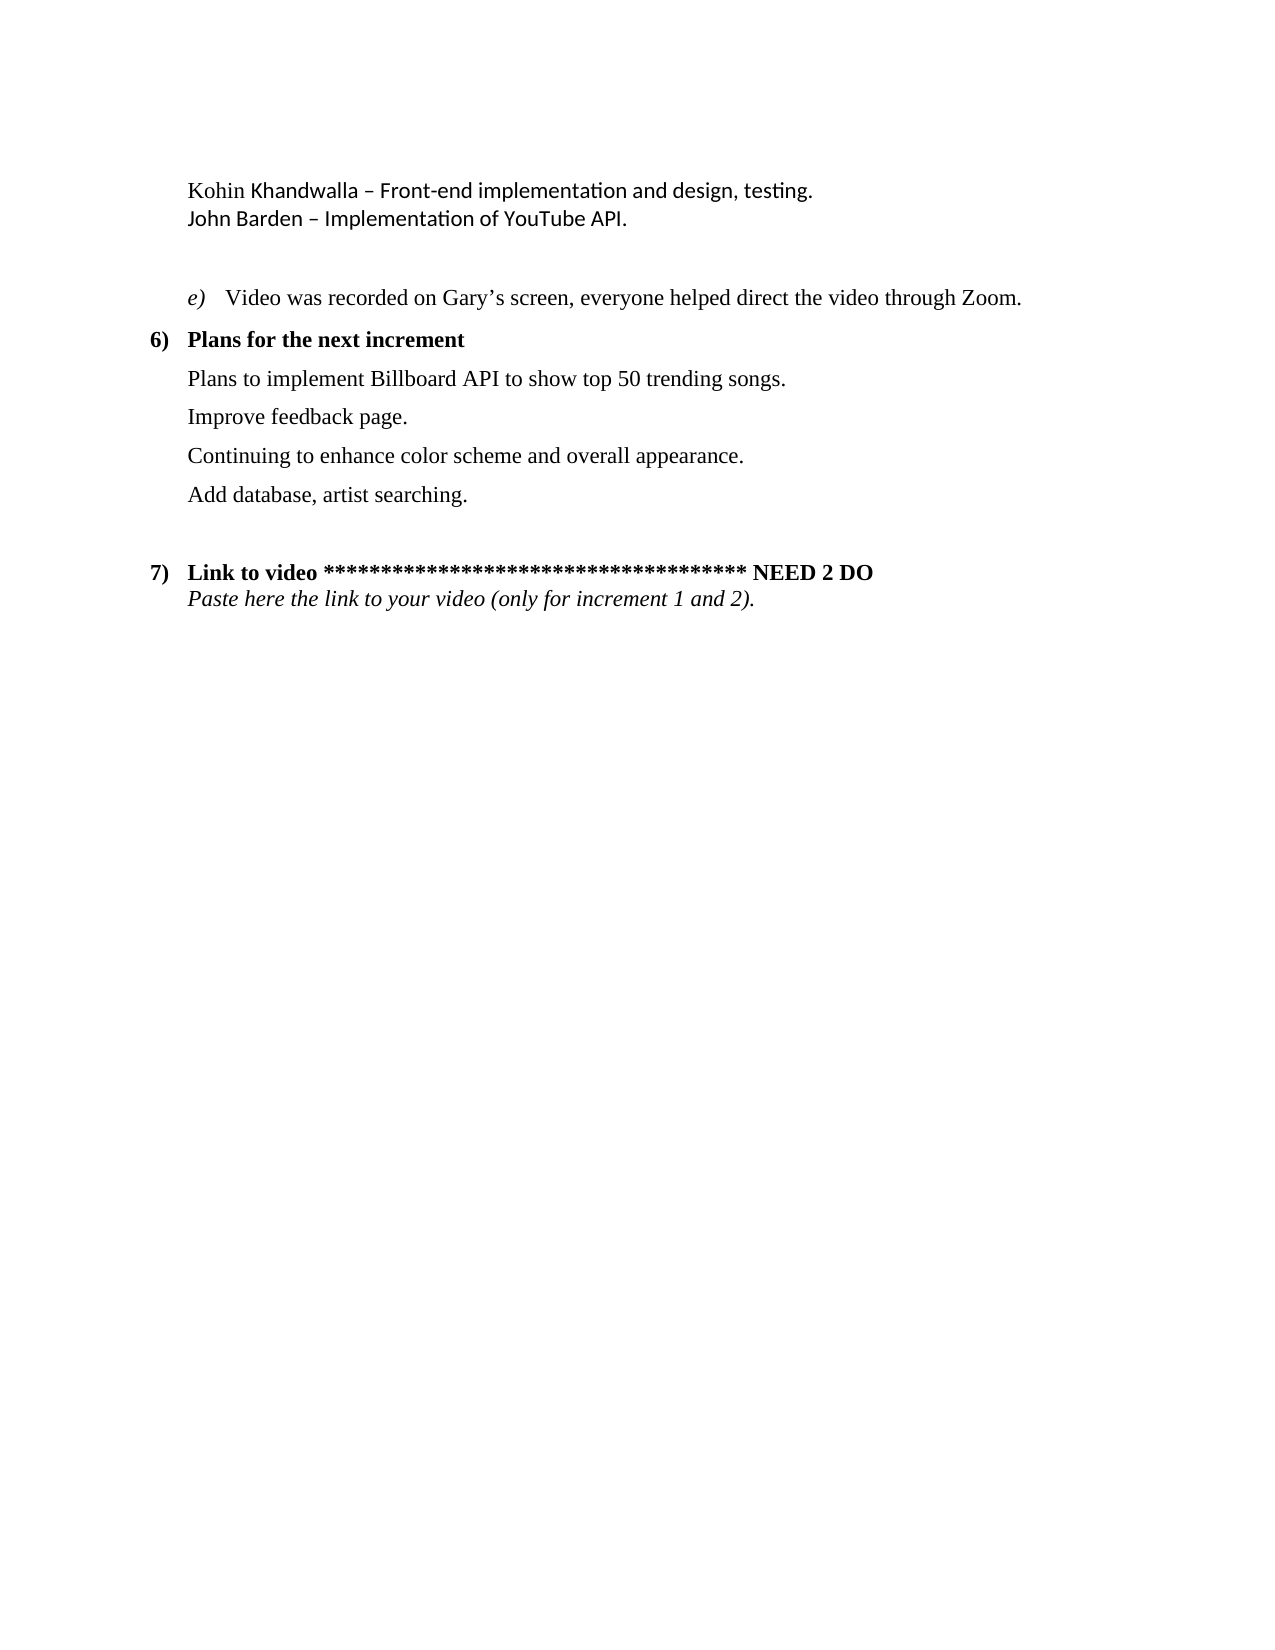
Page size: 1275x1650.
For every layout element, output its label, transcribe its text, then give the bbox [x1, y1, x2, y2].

list Paste here the link to your video (only for increment 1 and 2). [187, 585, 1125, 612]
text Improve feedback page. [187, 403, 1125, 430]
text Continuing to enhance color scheme and overall appearance. [187, 442, 1125, 469]
text Plans to implement Billboard API to show top 50 trending songs. [187, 364, 1125, 391]
list Link to video ************************************* NEED 2 DO [150, 559, 1125, 585]
list John Barden – Implementation of YouTube API. [187, 204, 1125, 232]
list Video was recorded on Gary’s screen, everyone helped direct the video through Zoom. [187, 284, 1125, 310]
text Add database, artist searching. [187, 481, 1125, 507]
list Plans for the next increment [150, 326, 1125, 352]
list Kohin Khandwalla – Front-end implementation and design, testing. [187, 176, 1125, 204]
